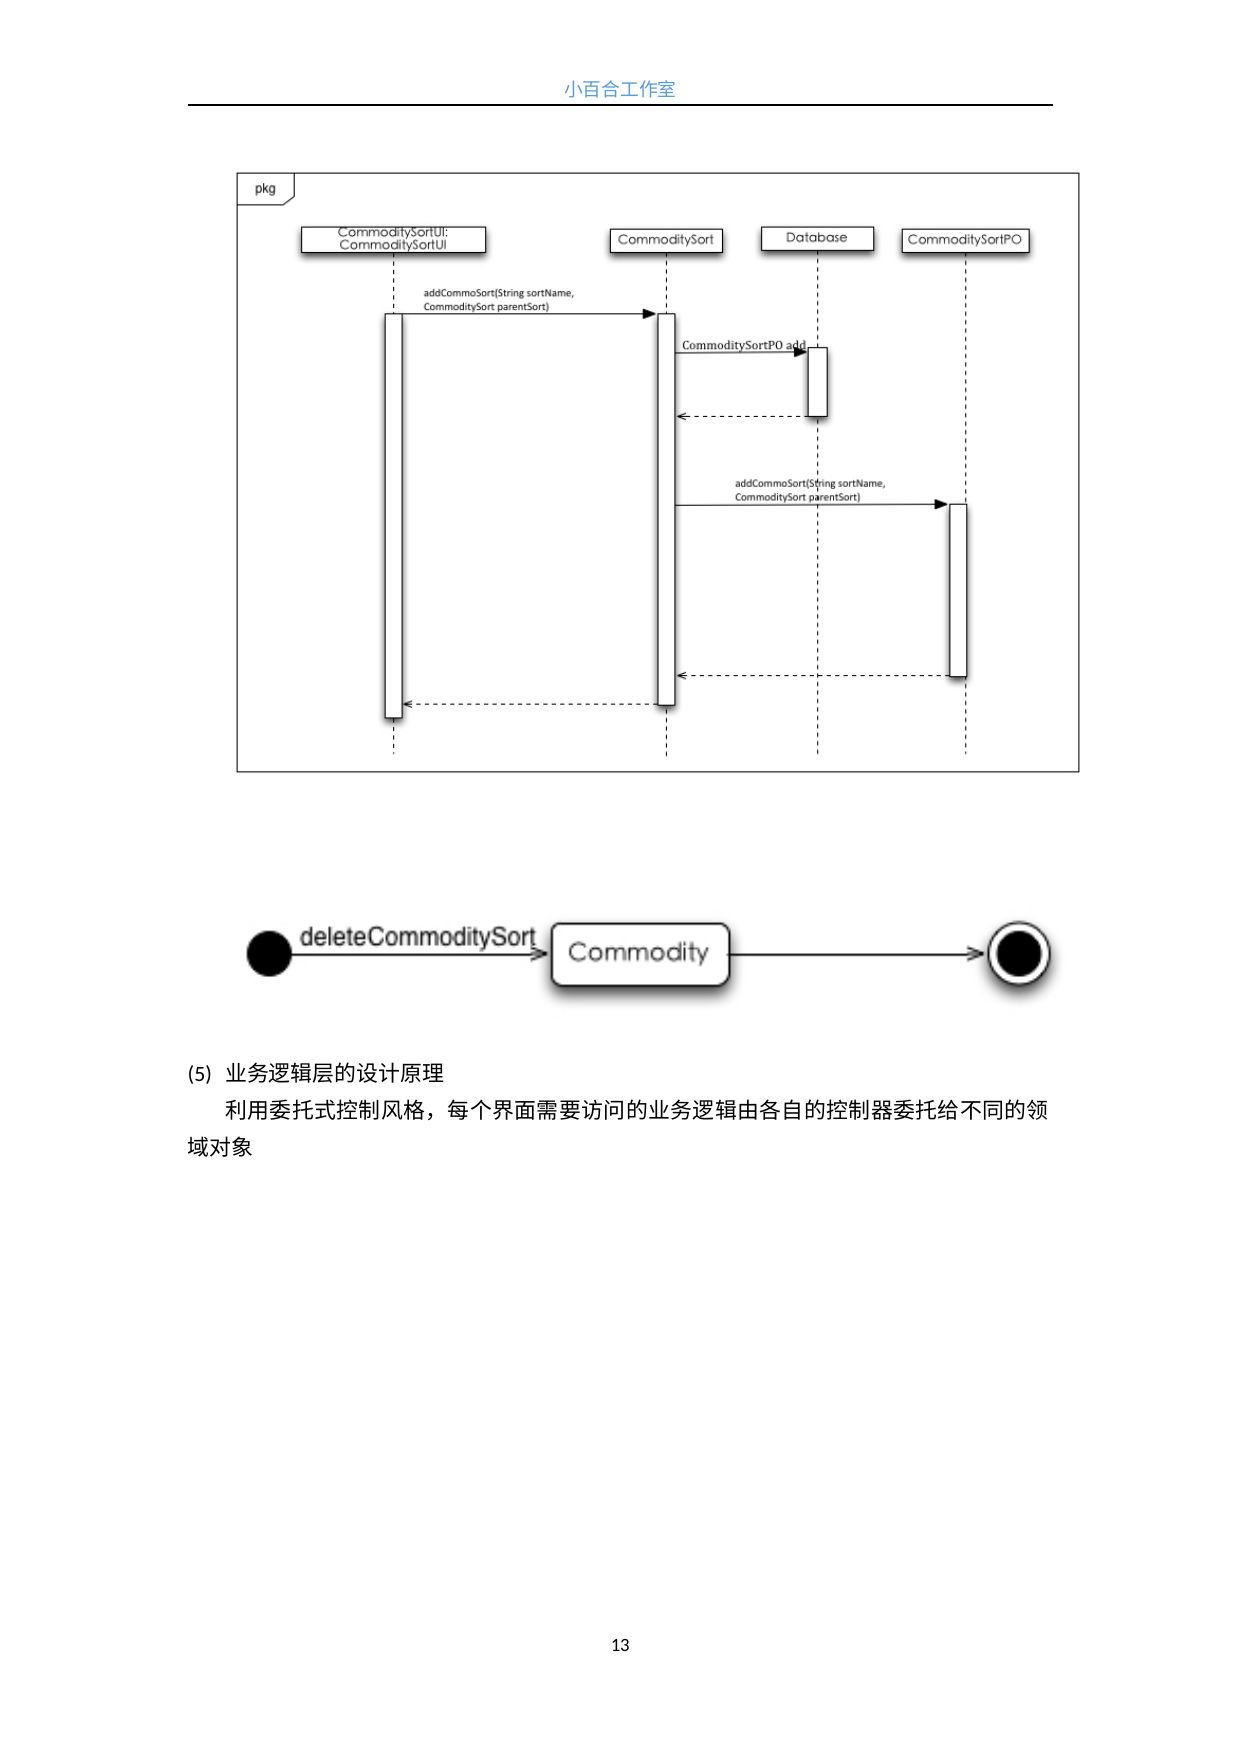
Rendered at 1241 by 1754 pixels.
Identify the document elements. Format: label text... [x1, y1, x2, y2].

list 业务逻辑层的设计原理 [187, 1055, 1053, 1088]
picture [225, 888, 1090, 1035]
text 利用委托式控制风格，每个界面需要访问的业务逻辑由各自的控制器委托给不同的领域对象 [187, 1092, 1053, 1162]
picture [225, 162, 1090, 783]
